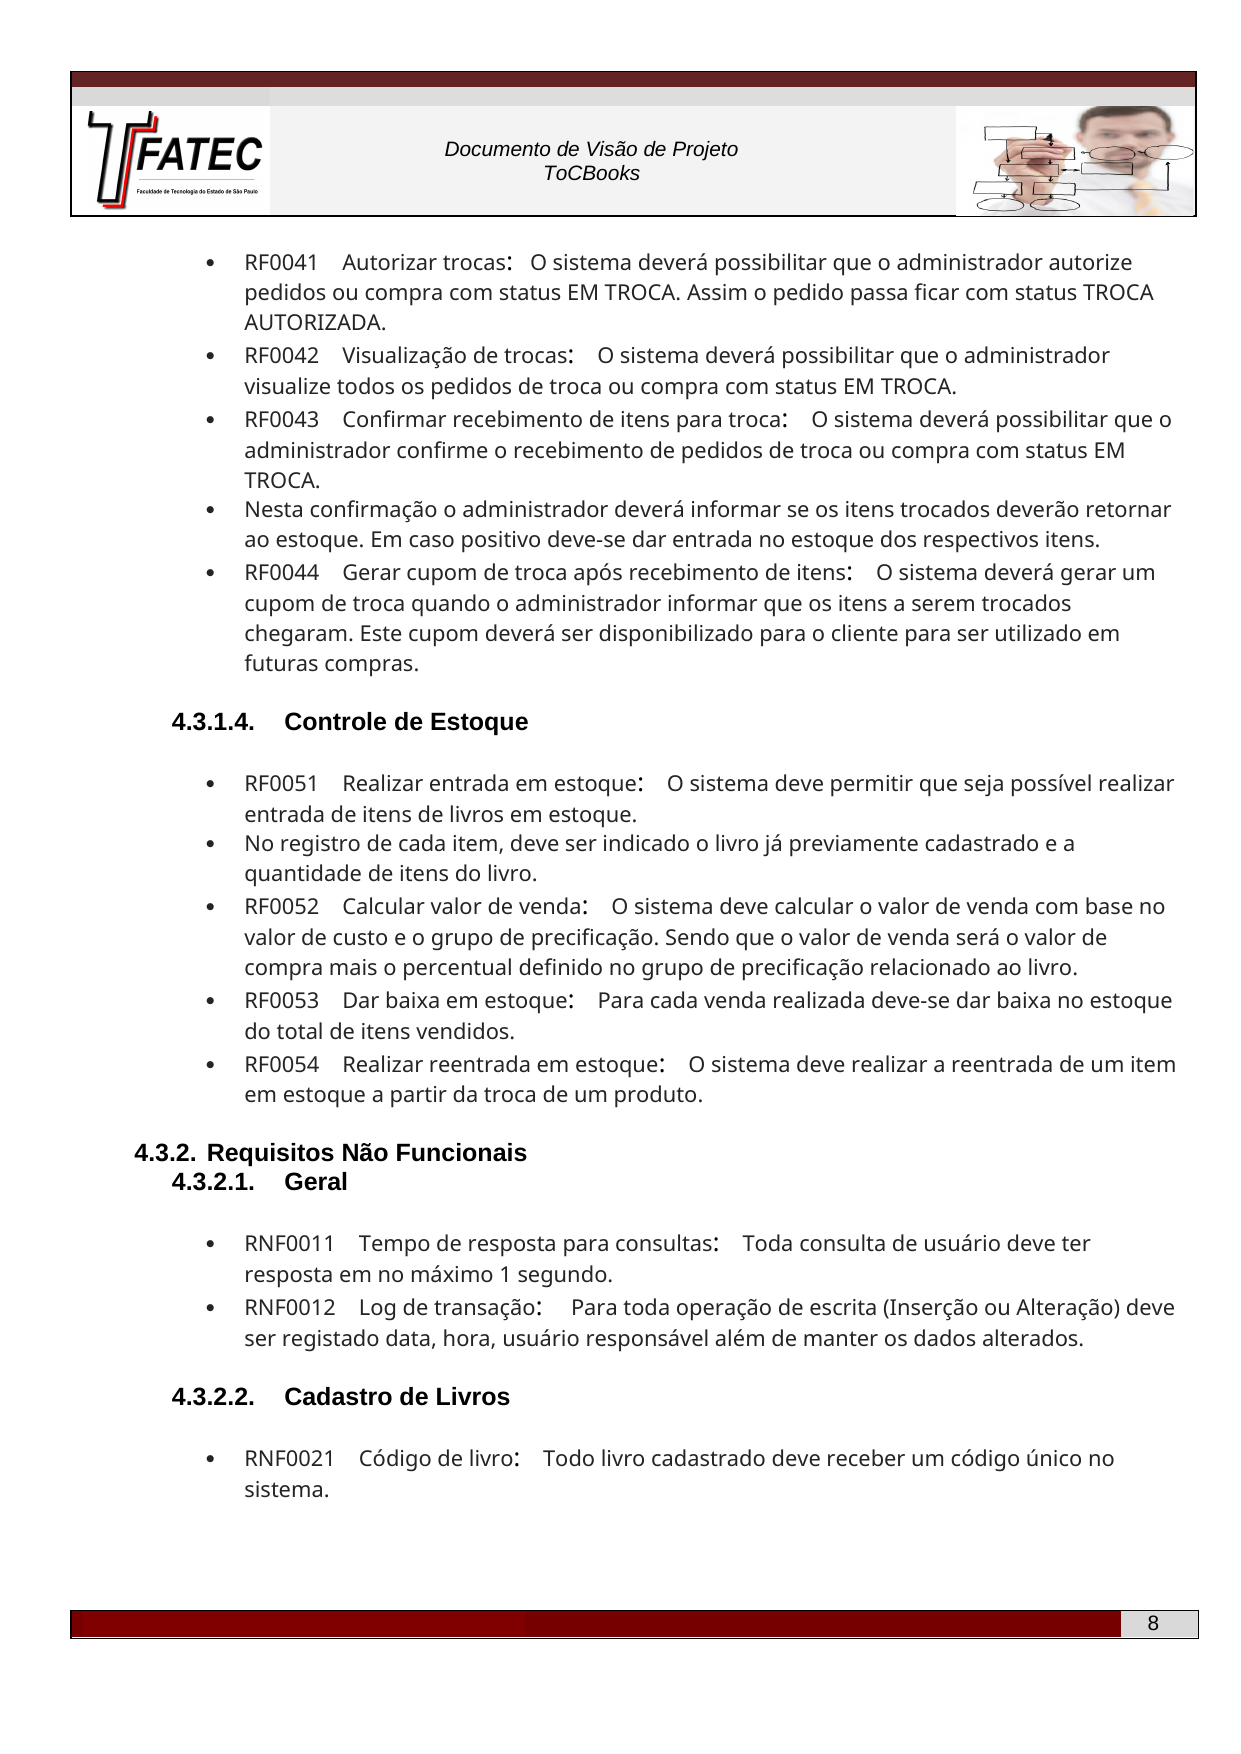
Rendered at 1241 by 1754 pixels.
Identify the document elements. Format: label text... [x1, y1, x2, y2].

picture [956, 106, 1194, 216]
list RF0053 Dar baixa em estoque: Para cada venda realizada deve-se dar baixa no estoque do total de itens vendidos. [207, 982, 1181, 1045]
list Geral [172, 1167, 1181, 1196]
list RF0051 Realizar entrada em estoque: O sistema deve permitir que seja possível realizar entrada de itens de livros em estoque. [207, 764, 1181, 828]
list RF0054 Realizar reentrada em estoque: O sistema deve realizar a reentrada de um item em estoque a partir da troca de um produto. [207, 1045, 1181, 1109]
list RF0042 Visualização de trocas: O sistema deverá possibilitar que o administrador visualize todos os pedidos de troca ou compra com status EM TROCA. [207, 337, 1181, 401]
list RNF0011 Tempo de resposta para consultas: Toda consulta de usuário deve ter resposta em no máximo 1 segundo. [207, 1225, 1181, 1289]
list Controle de Estoque [172, 707, 1181, 735]
list Nesta confirmação o administrador deverá informar se os itens trocados deverão retornar ao estoque. Em caso positivo deve-se dar entrada no estoque dos respectivos itens. [207, 494, 1181, 554]
list Requisitos Não Funcionais [134, 1138, 1181, 1167]
list RF0052 Calcular valor de venda: O sistema deve calcular o valor de venda com base no valor de custo e o grupo de precificação. Sendo que o valor de venda será o valor de compra mais o percentual definido no grupo de precificação relacionado ao livro. [207, 888, 1181, 982]
list Cadastro de Livros [172, 1382, 1181, 1411]
picture [82, 110, 270, 213]
list No registro de cada item, deve ser indicado o livro já previamente cadastrado e a quantidade de itens do livro. [207, 828, 1181, 888]
list RF0044 Gerar cupom de troca após recebimento de itens: O sistema deverá gerar um cupom de troca quando o administrador informar que os itens a serem trocados chegaram. Este cupom deverá ser disponibilizado para o cliente para ser utilizado em futuras compras. [207, 554, 1181, 677]
list RNF0021 Código de livro: Todo livro cadastrado deve receber um código único no sistema. [207, 1440, 1181, 1504]
list RF0043 Confirmar recebimento de itens para troca: O sistema deverá possibilitar que o administrador confirme o recebimento de pedidos de troca ou compra com status EM TROCA. [207, 401, 1181, 494]
list RNF0012 Log de transação: Para toda operação de escrita (Inserção ou Alteração) deve ser registado data, hora, usuário responsável além de manter os dados alterados. [207, 1289, 1181, 1353]
list RF0041 Autorizar trocas: O sistema deverá possibilitar que o administrador autorize pedidos ou compra com status EM TROCA. Assim o pedido passa ficar com status TROCA AUTORIZADA. [207, 243, 1181, 337]
